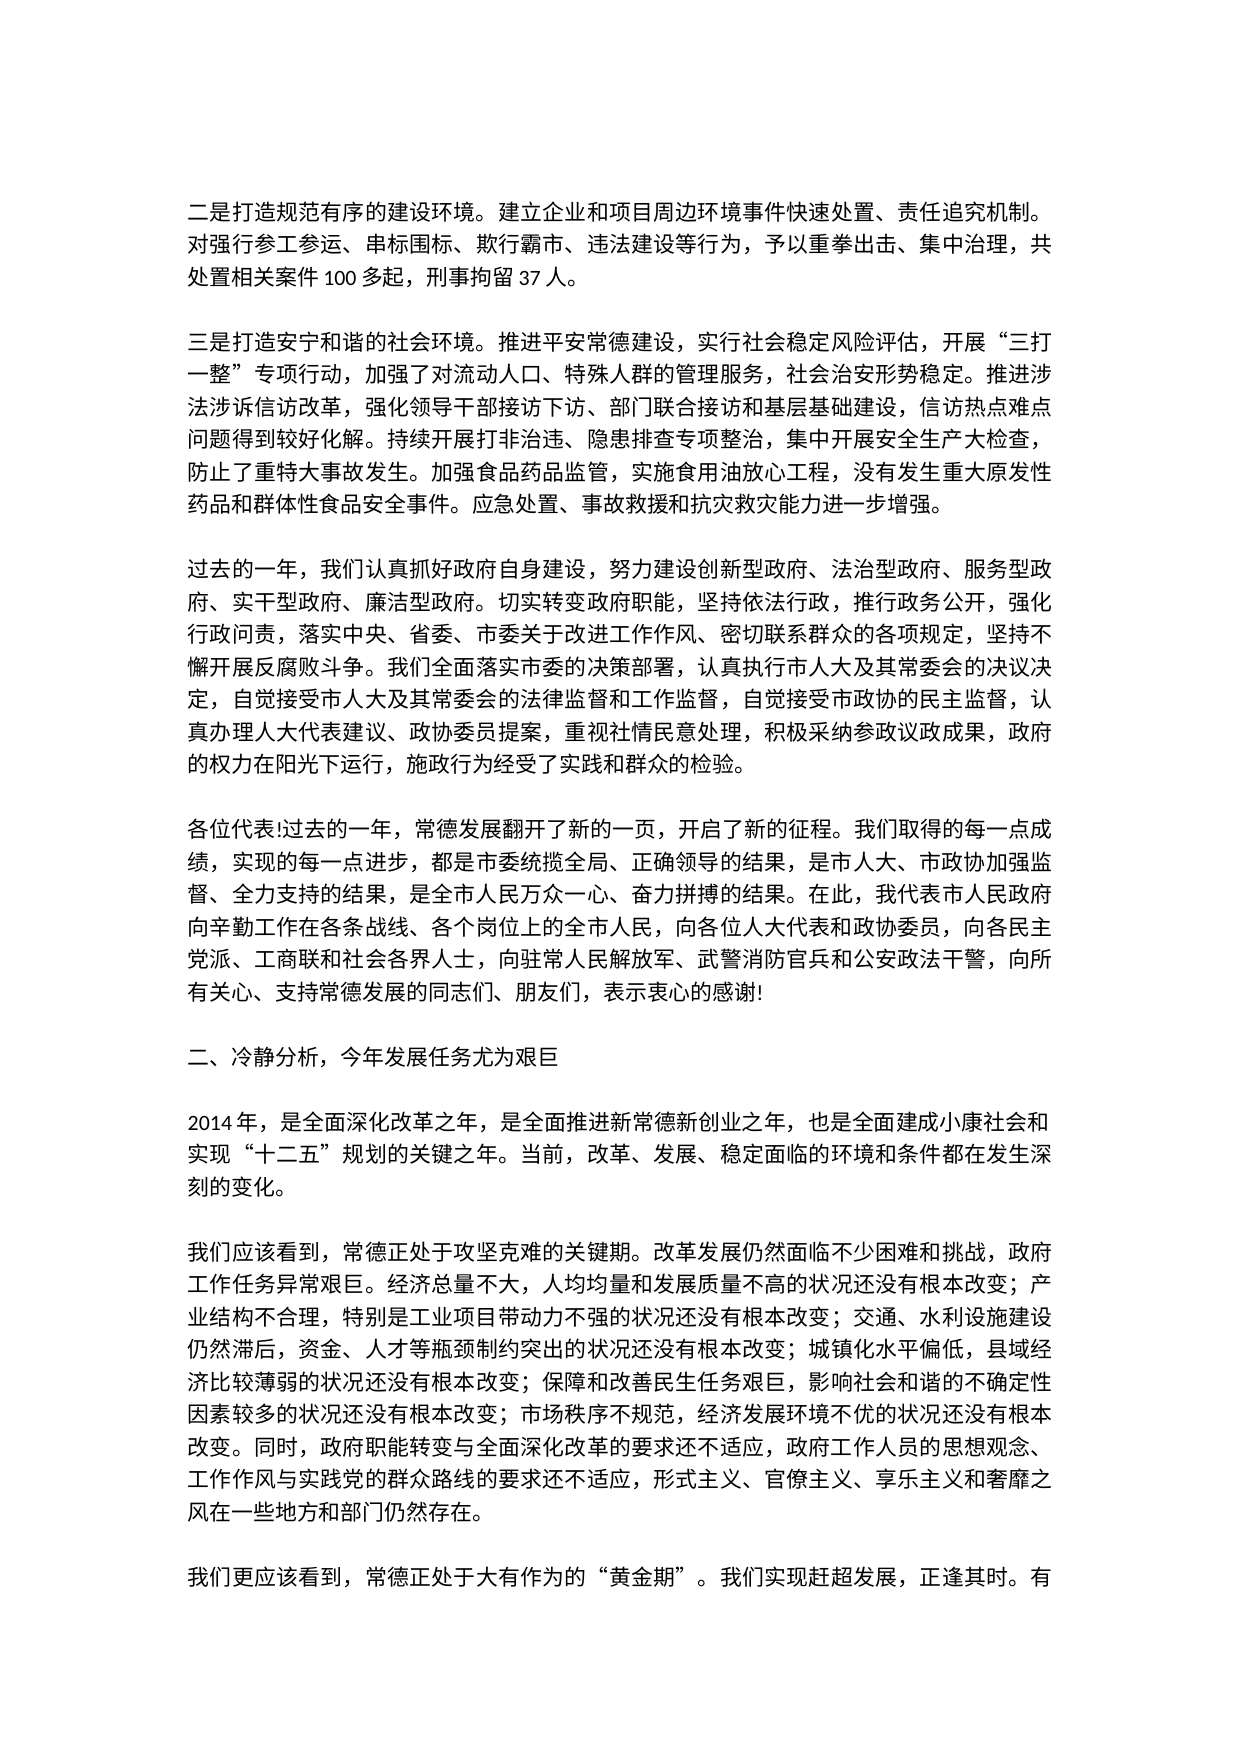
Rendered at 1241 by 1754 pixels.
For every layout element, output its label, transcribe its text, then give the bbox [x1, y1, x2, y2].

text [187, 1559, 1053, 1592]
text 我们应该看到，常德正处于攻坚克难的关键期。改革发展仍然面临不少困难和挑战，政府工作任务异常艰巨。经济总量不大，人均均量和发展质量不高的状况还没有根本改变；产业结构不合理，特别是工业项目带动力不强的状况还没有根本改变；交通、水利设施建设仍然滞后，资金、人才等瓶颈制约突出的状况还没有根本改变；城镇化水平偏低，县域经济比较薄弱的状况还没有根本改变；保障和改善民生任务艰巨，影响社会和谐的不确定性因素较多的状况还没有根本改变；市场秩序不规范，经济发展环境不优的状况还没有根本改变。同时，政府职能转变与全面深化改革的要求还不适应，政府工作人员的思想观念、工作作风与实践党的群众路线的要求还不适应，形式主义、官僚主义、享乐主义和奢靡之风在一些地方和部门仍然存在。 [187, 1234, 1053, 1527]
text 三是打造安宁和谐的社会环境。推进平安常德建设，实行社会稳定风险评估，开展“三打一整”专项行动，加强了对流动人口、特殊人群的管理服务，社会治安形势稳定。推进涉法涉诉信访改革，强化领导干部接访下访、部门联合接访和基层基础建设，信访热点难点问题得到较好化解。持续开展打非治违、隐患排查专项整治，集中开展安全生产大检查，防止了重特大事故发生。加强食品药品监管，实施食用油放心工程，没有发生重大原发性药品和群体性食品安全事件。应急处置、事故救援和抗灾救灾能力进一步增强。 [187, 324, 1053, 519]
text 二、冷静分析，今年发展任务尤为艰巨 [187, 1039, 1053, 1072]
text 2014年，是全面深化改革之年，是全面推进新常德新创业之年，也是全面建成小康社会和实现“十二五”规划的关键之年。当前，改革、发展、稳定面临的环境和条件都在发生深刻的变化。 [187, 1104, 1053, 1202]
text 二是打造规范有序的建设环境。建立企业和项目周边环境事件快速处置、责任追究机制。对强行参工参运、串标围标、欺行霸市、违法建设等行为，予以重拳出击、集中治理，共处置相关案件100多起，刑事拘留37人。 [187, 194, 1053, 292]
text 各位代表!过去的一年，常德发展翻开了新的一页，开启了新的征程。我们取得的每一点成绩，实现的每一点进步，都是市委统揽全局、正确领导的结果，是市人大、市政协加强监督、全力支持的结果，是全市人民万众一心、奋力拼搏的结果。在此，我代表市人民政府，向辛勤工作在各条战线、各个岗位上的全市人民，向各位人大代表和政协委员，向各民主党派、工商联和社会各界人士，向驻常人民解放军、武警消防官兵和公安政法干警，向所有关心、支持常德发展的同志们、朋友们，表示衷心的感谢! [187, 812, 1053, 1007]
text 过去的一年，我们认真抓好政府自身建设，努力建设创新型政府、法治型政府、服务型政府、实干型政府、廉洁型政府。切实转变政府职能，坚持依法行政，推行政务公开，强化行政问责，落实中央、省委、市委关于改进工作作风、密切联系群众的各项规定，坚持不懈开展反腐败斗争。我们全面落实市委的决策部署，认真执行市人大及其常委会的决议决定，自觉接受市人大及其常委会的法律监督和工作监督，自觉接受市政协的民主监督，认真办理人大代表建议、政协委员提案，重视社情民意处理，积极采纳参政议政成果，政府的权力在阳光下运行，施政行为经受了实践和群众的检验。 [187, 552, 1053, 779]
